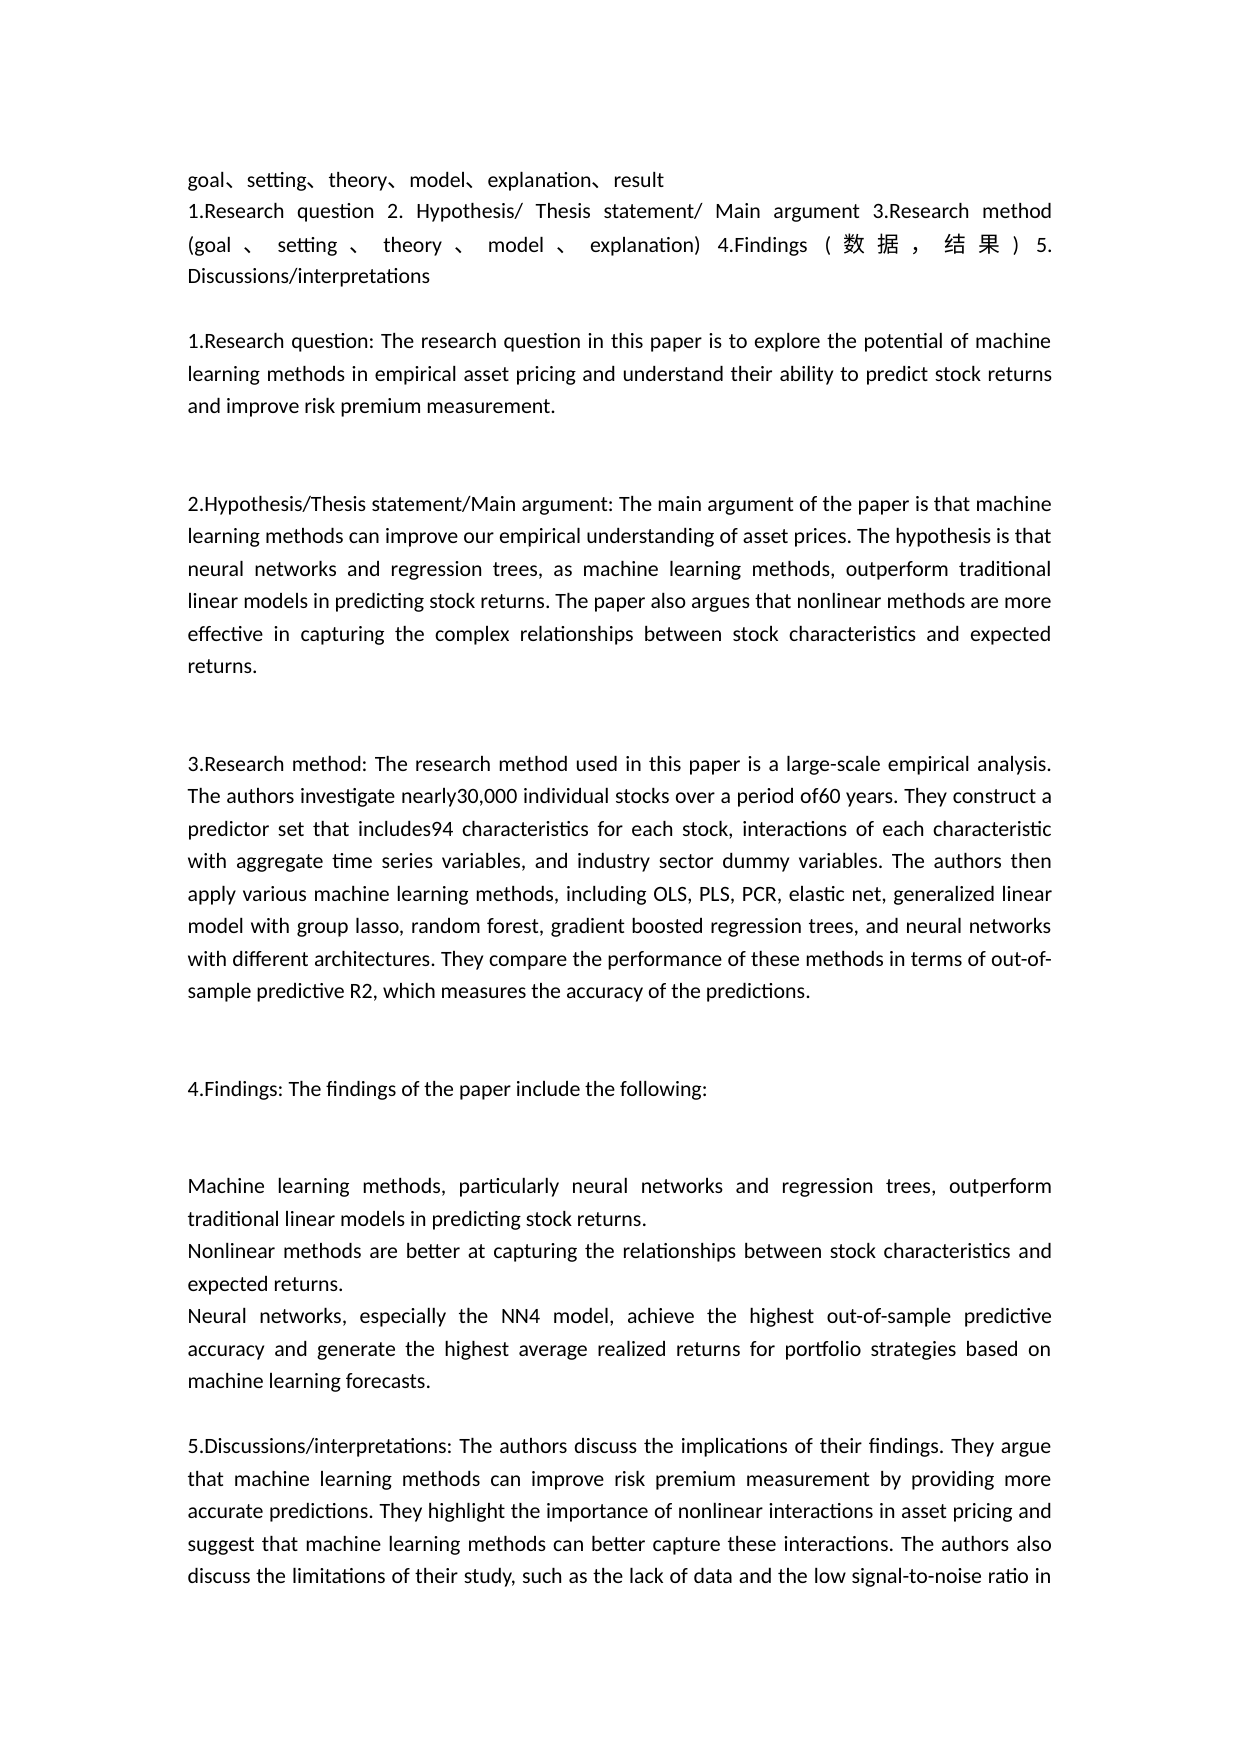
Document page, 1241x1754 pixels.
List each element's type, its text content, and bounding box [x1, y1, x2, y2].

text 2.Hypothesis/Thesis statement/Main argument: The main argument of the paper is that machine learning methods can improve our empirical understanding of asset prices. The hypothesis is that neural networks and regression trees, as machine learning methods, outperform traditional linear models in predicting stock returns. The paper also argues that nonlinear methods are more effective in capturing the complex relationships between stock characteristics and expected returns. [187, 487, 1053, 682]
text 1.Research question: The research question in this paper is to explore the potential of machine learning methods in empirical asset pricing and understand their ability to predict stock returns and improve risk premium measurement. [187, 324, 1053, 422]
text 1.Research question 2. Hypothesis/ Thesis statement/ Main argument 3.Research method (goal、setting、theory、model、explanation) 4.Findings (数据，结果) 5. Discussions/interpretations [187, 194, 1053, 292]
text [187, 1429, 1053, 1592]
text Neural networks, especially the NN4 model, achieve the highest out-of-sample predictive accuracy and generate the highest average realized returns for portfolio strategies based on machine learning forecasts. [187, 1299, 1053, 1397]
text Nonlinear methods are better at capturing the relationships between stock characteristics and expected returns. [187, 1234, 1053, 1299]
text goal、setting、theory、model、explanation、result [187, 162, 1053, 194]
text Machine learning methods, particularly neural networks and regression trees, outperform traditional linear models in predicting stock returns. [187, 1169, 1053, 1234]
text 3.Research method: The research method used in this paper is a large-scale empirical analysis. The authors investigate nearly30,000 individual stocks over a period of60 years. They construct a predictor set that includes94 characteristics for each stock, interactions of each characteristic with aggregate time series variables, and industry sector dummy variables. The authors then apply various machine learning methods, including OLS, PLS, PCR, elastic net, generalized linear model with group lasso, random forest, gradient boosted regression trees, and neural networks with different architectures. They compare the performance of these methods in terms of out-of-sample predictive R2, which measures the accuracy of the predictions. [187, 747, 1053, 1007]
text 4.Findings: The findings of the paper include the following: [187, 1072, 1053, 1104]
